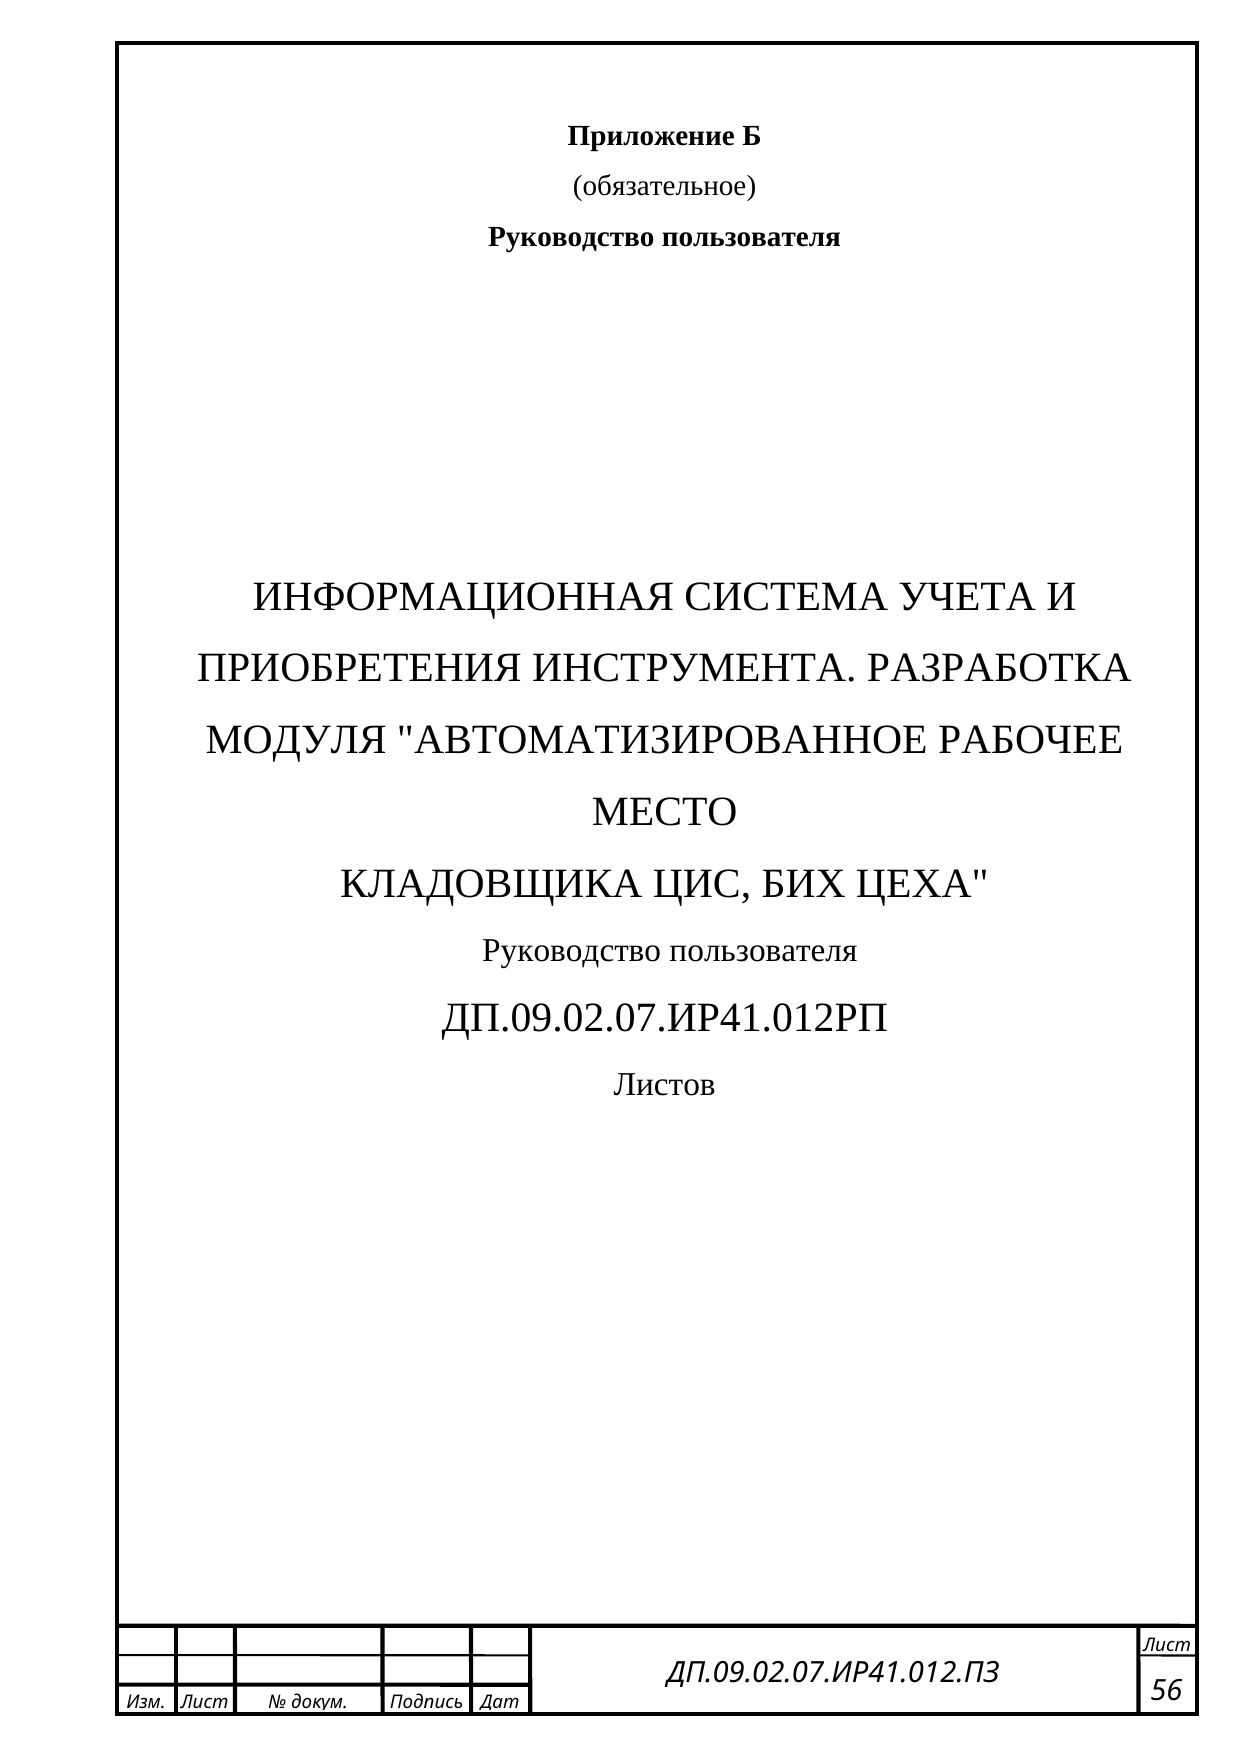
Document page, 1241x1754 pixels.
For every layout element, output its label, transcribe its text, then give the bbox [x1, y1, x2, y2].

text ДП.09.02.07.ИР41.012РП [177, 993, 1152, 1041]
text Приложение Б [177, 118, 1152, 152]
text Руководство пользователя [177, 219, 1152, 252]
text ИНФОРМАЦИОННАЯ СИСТЕМА УЧEТА И ПРИОБРЕТЕНИЯ ИНСТРУМЕНТА. РАЗРАБОТКА МОДУЛЯ "АВТОМАТИЗИРОВАННОЕ РАБОЧЕЕ МЕСТО [177, 571, 1152, 834]
text (обязательное) [177, 168, 1152, 202]
text КЛАДОВЩИКА ЦИС, БИХ ЦЕХА" [177, 858, 1152, 906]
text Листов [177, 1064, 1152, 1103]
text Руководство пользователя [177, 930, 1152, 969]
